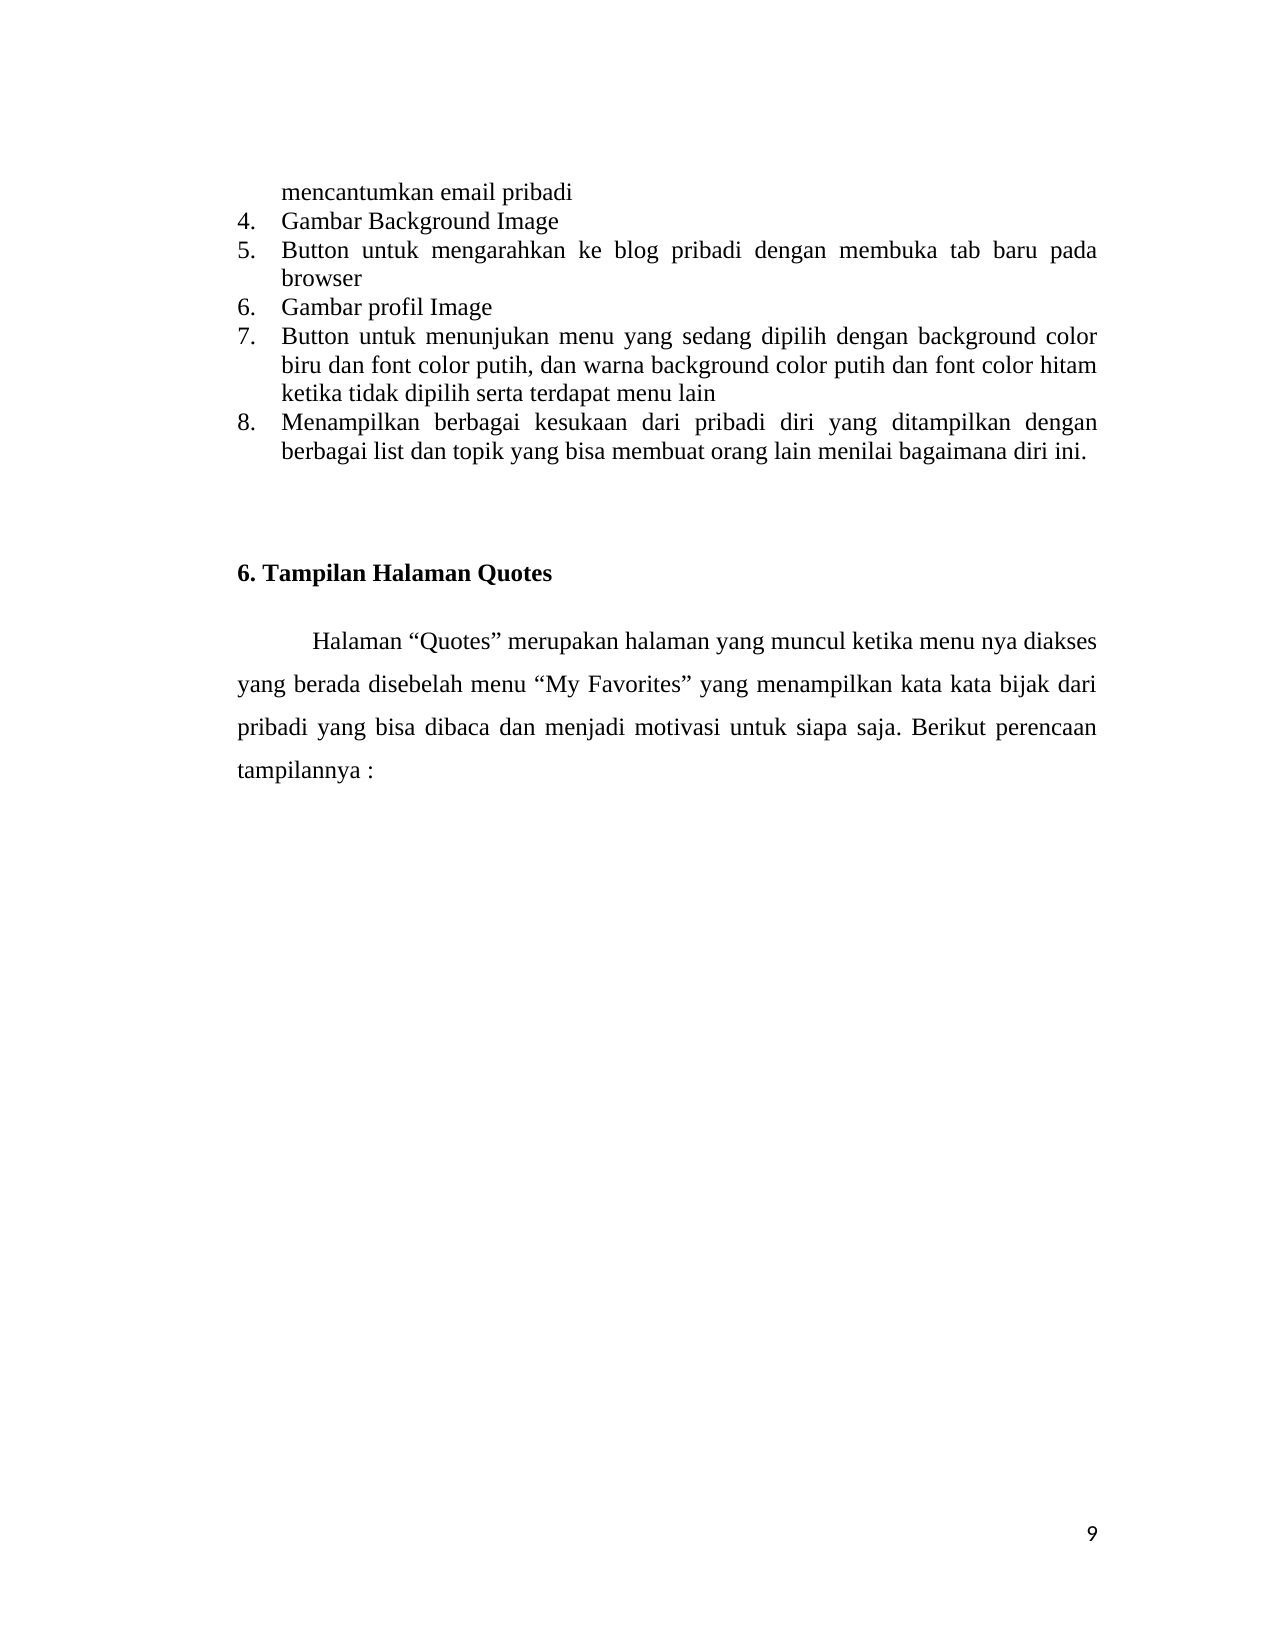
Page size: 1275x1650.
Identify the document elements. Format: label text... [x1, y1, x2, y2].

list Tampilan Halaman Quotes [237, 558, 1098, 587]
list Button untuk menunjukan menu yang sedang dipilih dengan background color biru dan font color putih, dan warna background color putih dan font color hitam ketika tidak dipilih serta terdapat menu lain [237, 321, 1098, 407]
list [237, 177, 1098, 206]
list Button untuk mengarahkan ke blog pribadi dengan membuka tab baru pada browser [237, 235, 1098, 292]
list Gambar profil Image [237, 292, 1098, 321]
list Menampilkan berbagai kesukaan dari pribadi diri yang ditampilkan dengan berbagai list dan topik yang bisa membuat orang lain menilai bagaimana diri ini. [237, 407, 1098, 465]
list Gambar Background Image [237, 206, 1098, 235]
list Halaman “Quotes” merupakan halaman yang muncul ketika menu nya diakses yang berada disebelah menu “My Favorites” yang menampilkan kata kata bijak dari pribadi yang bisa dibaca dan menjadi motivasi untuk siapa saja. Berikut perencaan tampilannya : [237, 626, 1098, 784]
